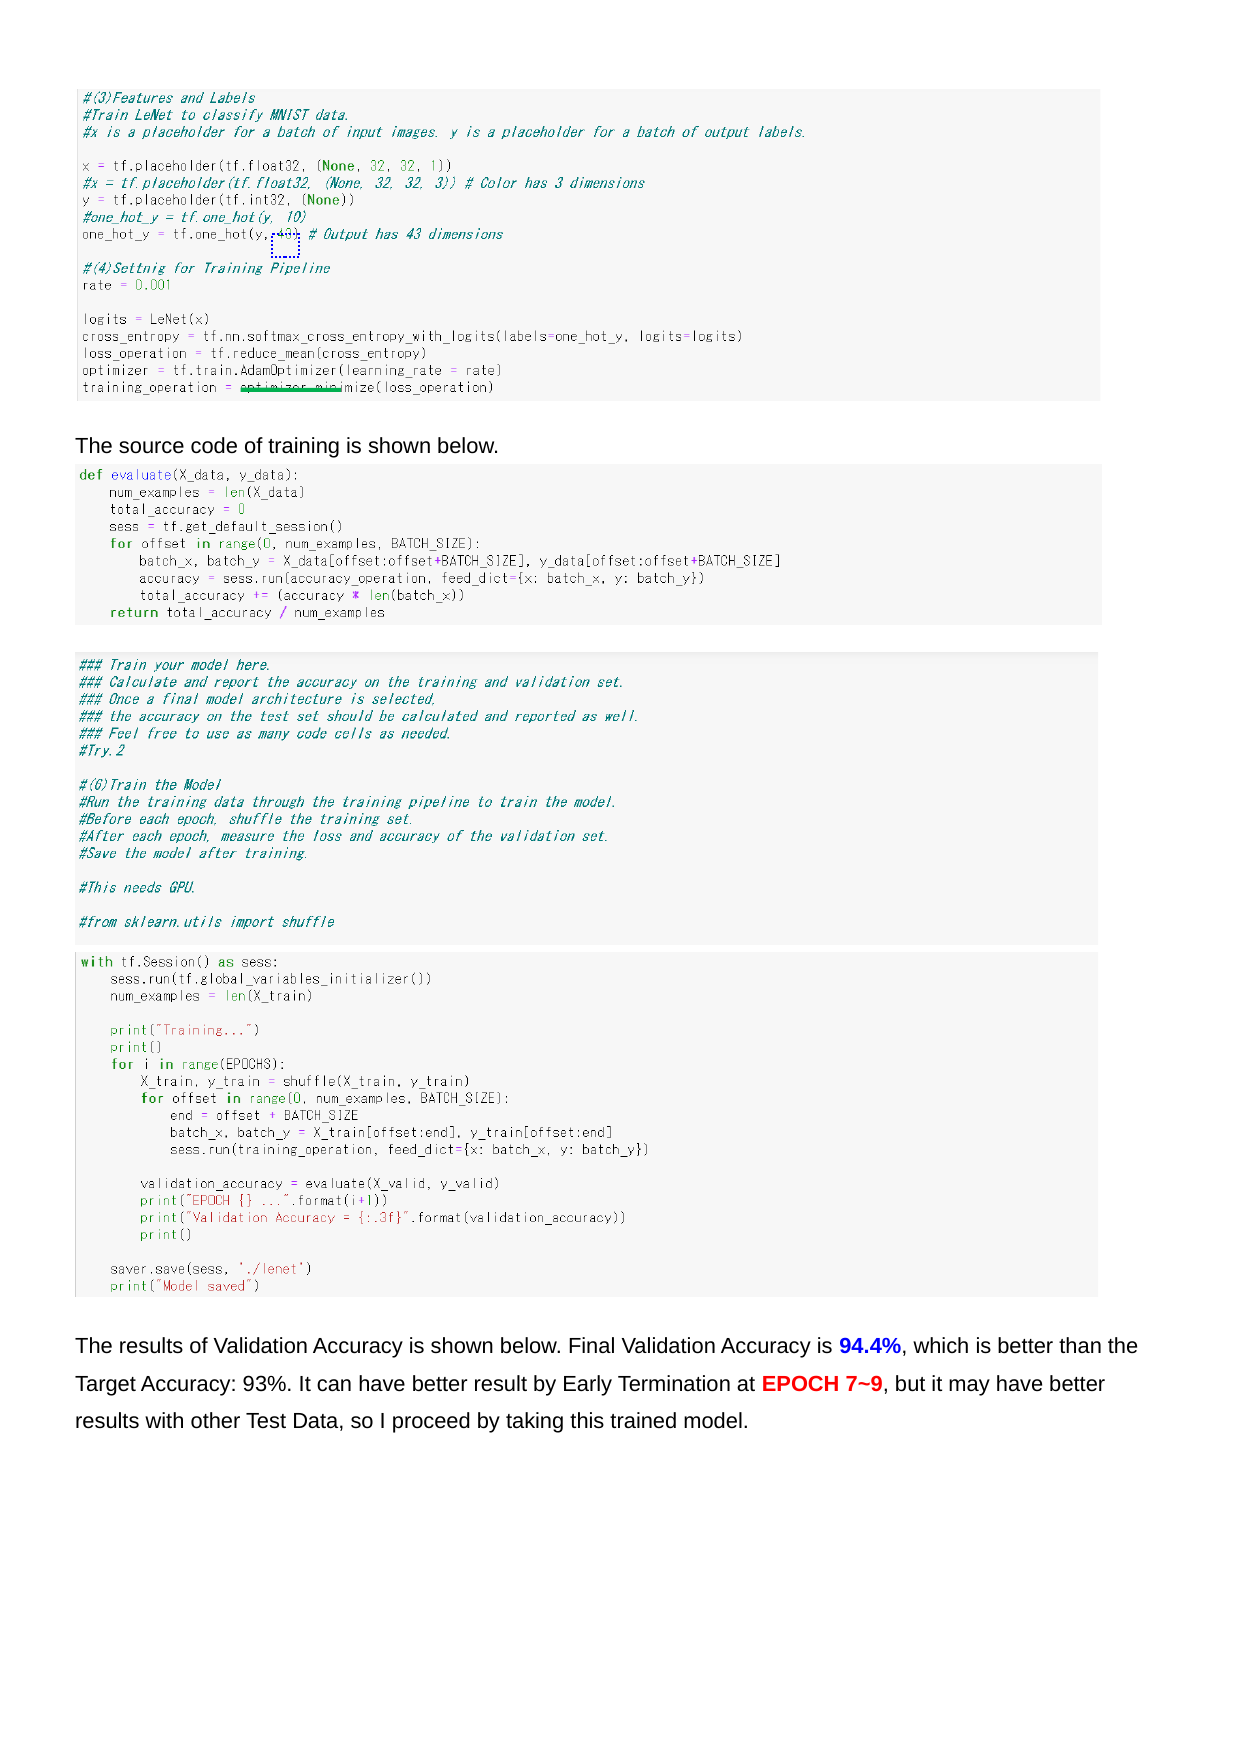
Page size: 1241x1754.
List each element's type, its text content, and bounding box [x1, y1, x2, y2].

picture [75, 464, 1102, 625]
text The source code of training is shown below. [75, 427, 1165, 464]
text The results of Validation Accuracy is shown below. Final Validation Accuracy is 94.4%, which is better than the Target Accuracy: 93%. It can have better result by Early Termination at EPOCH 7~9, but it may have better results with other Test Data, so I proceed by taking this trained model. [75, 1327, 1165, 1439]
picture [75, 952, 1099, 1297]
picture [75, 89, 1101, 401]
picture [75, 652, 1099, 945]
